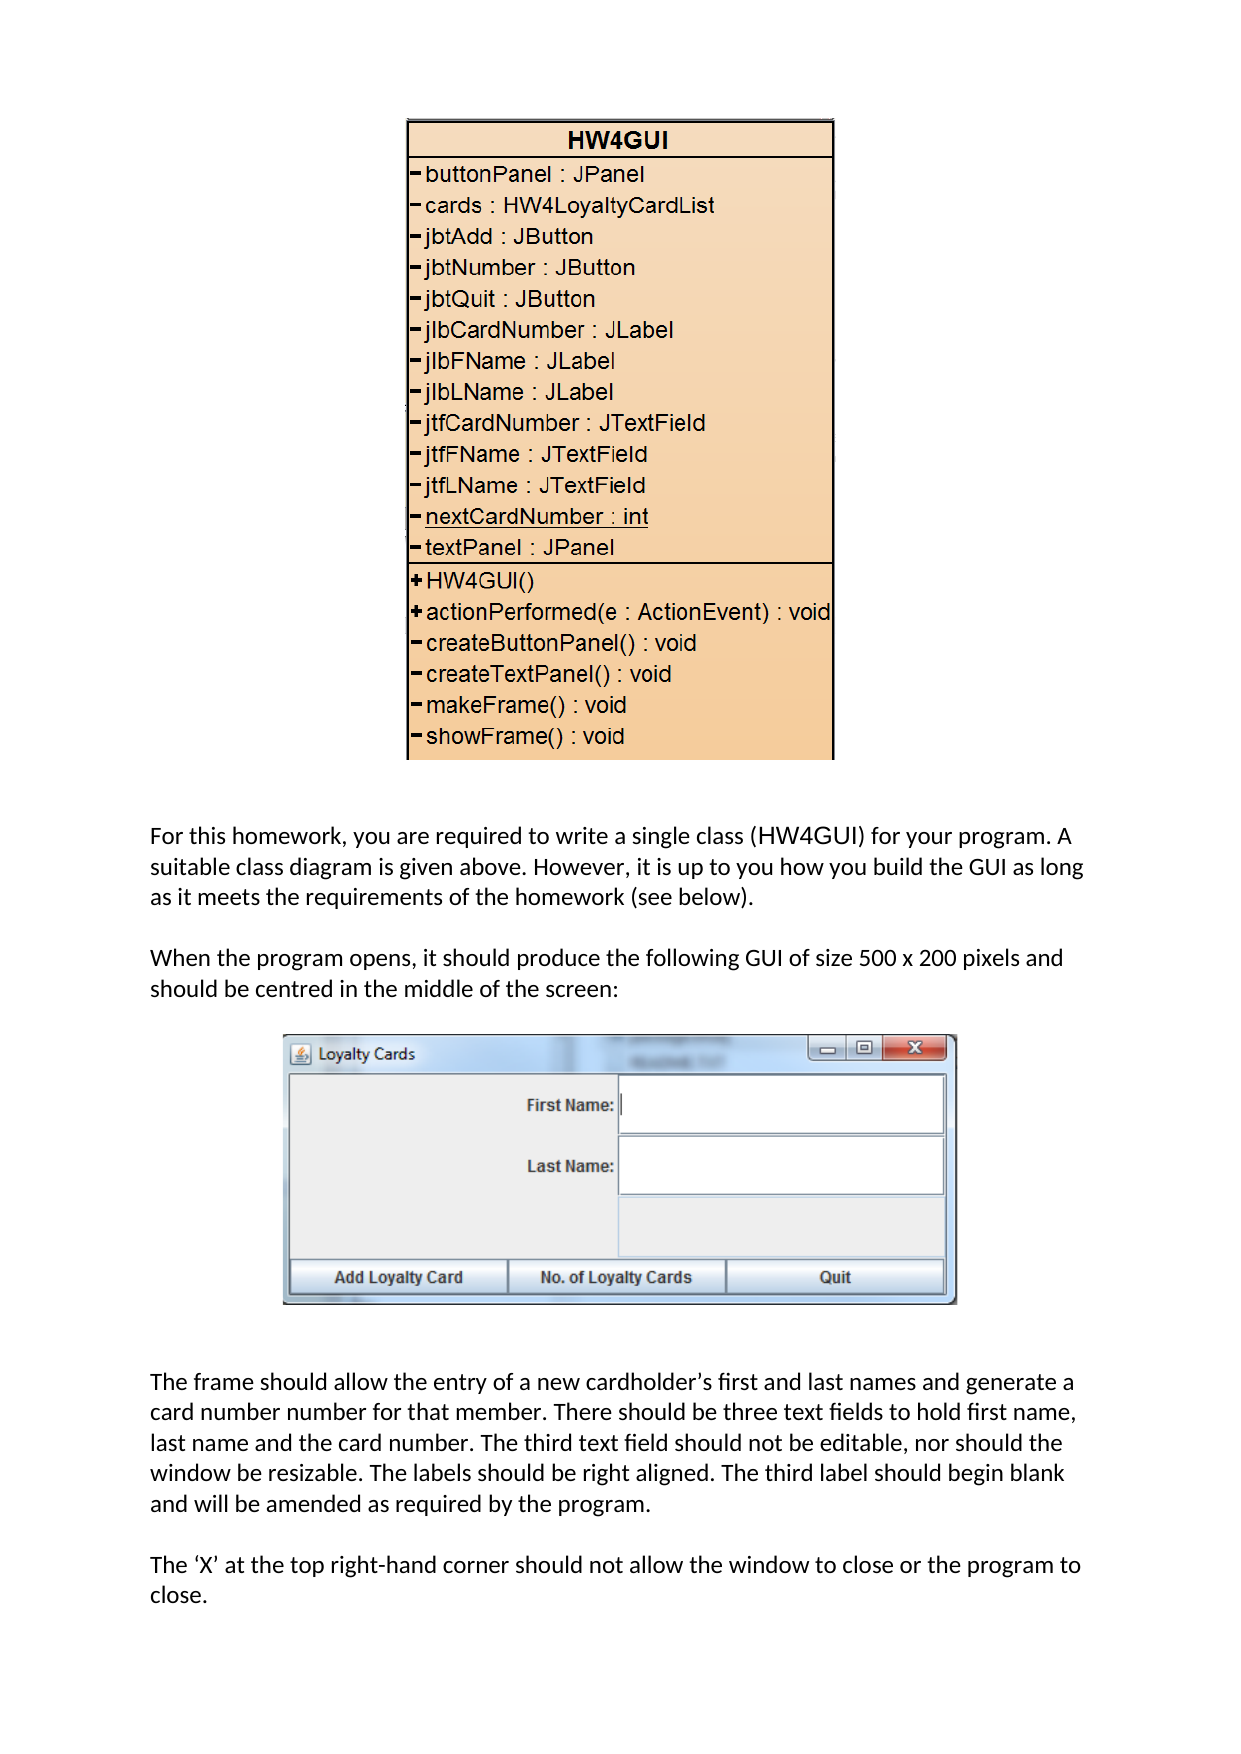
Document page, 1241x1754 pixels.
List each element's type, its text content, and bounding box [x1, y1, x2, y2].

text The ‘X’ at the top right-hand corner should not allow the window to close or the program to close. [150, 1549, 1090, 1610]
text When the program opens, it should produce the following GUI of size 500 x 200 pixels and should be centred in the middle of the screen: [150, 943, 1090, 1004]
text The frame should allow the entry of a new cardholder’s first and last names and generate a card number number for that member. There should be three text fields to hold first name, last name and the card number. The third text field should not be editable, nor should the window be resizable. The labels should be right aligned. The third label should begin blank and will be amended as required by the program. [150, 1366, 1090, 1518]
picture [282, 1034, 958, 1305]
text For this homework, you are required to write a single class (HW4GUI) for your program. A suitable class diagram is given above. However, it is up to you how you build the GUI as long as it meets the requirements of the homework (see below). [150, 821, 1090, 912]
picture [405, 118, 836, 760]
